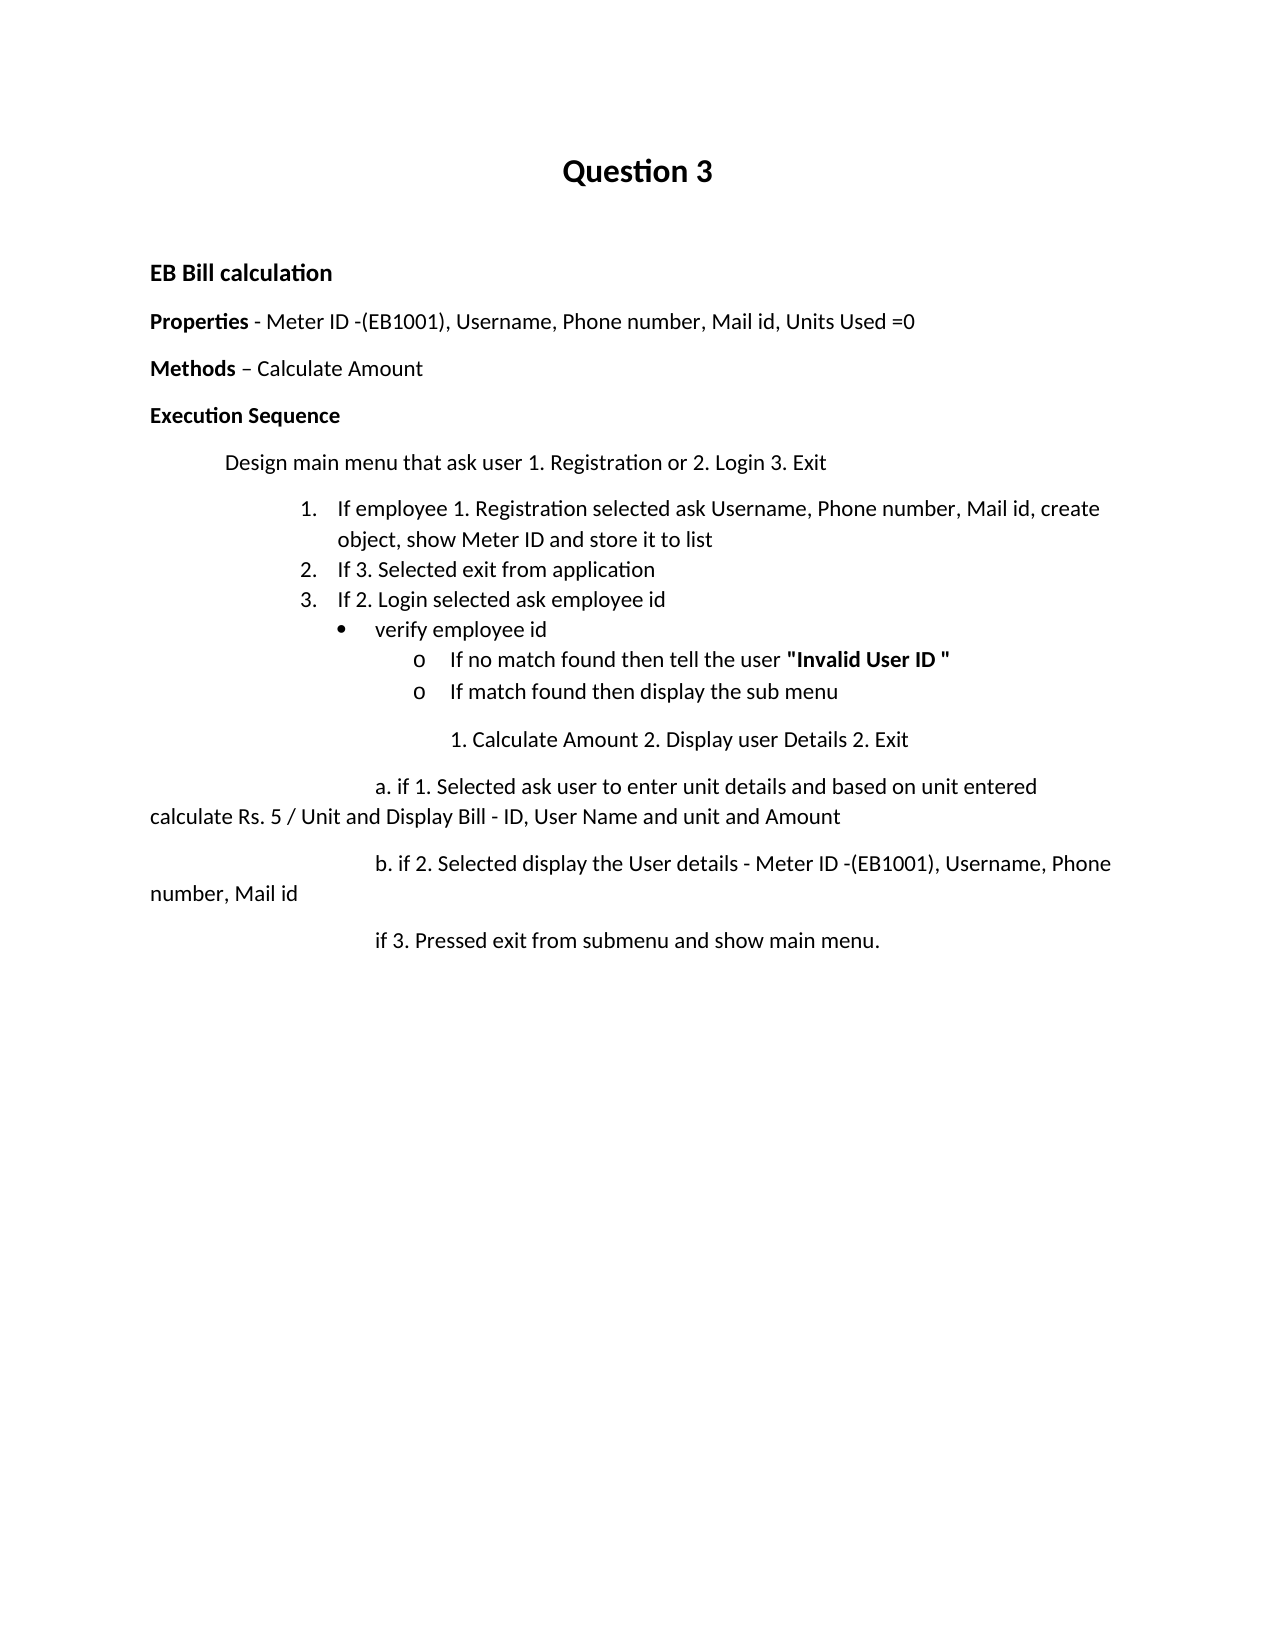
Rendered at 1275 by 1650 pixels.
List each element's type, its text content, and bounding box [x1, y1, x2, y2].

text EB Bill calculation [150, 257, 1125, 288]
text b. if 2. Selected display the User details - Meter ID -(EB1001), Username, Phone number, Mail id [150, 849, 1125, 907]
text Execution Sequence [150, 401, 1125, 429]
text 1. Calculate Amount 2. Display user Details 2. Exit [375, 725, 1125, 753]
list verify employee id [337, 615, 1125, 643]
text Design main menu that ask user 1. Registration or 2. Login 3. Exit [150, 448, 1125, 476]
text if 3. Pressed exit from submenu and show main menu. [150, 926, 1125, 954]
text Properties - Meter ID -(EB1001), Username, Phone number, Mail id, Units Used =0 [150, 307, 1125, 335]
list If 3. Selected exit from application [300, 555, 1125, 583]
list If no match found then tell the user "Invalid User ID " [412, 646, 1125, 675]
list If 2. Login selected ask employee id [300, 585, 1125, 613]
list If match found then display the sub menu [412, 677, 1125, 706]
text Methods – Calculate Amount [150, 354, 1125, 382]
list If employee 1. Registration selected ask Username, Phone number, Mail id, create object, show Meter ID and store it to list [300, 494, 1125, 553]
text Question 3 [150, 150, 1125, 191]
text a. if 1. Selected ask user to enter unit details and based on unit entered calculate Rs. 5 / Unit and Display Bill - ID, User Name and unit and Amount [150, 772, 1125, 830]
